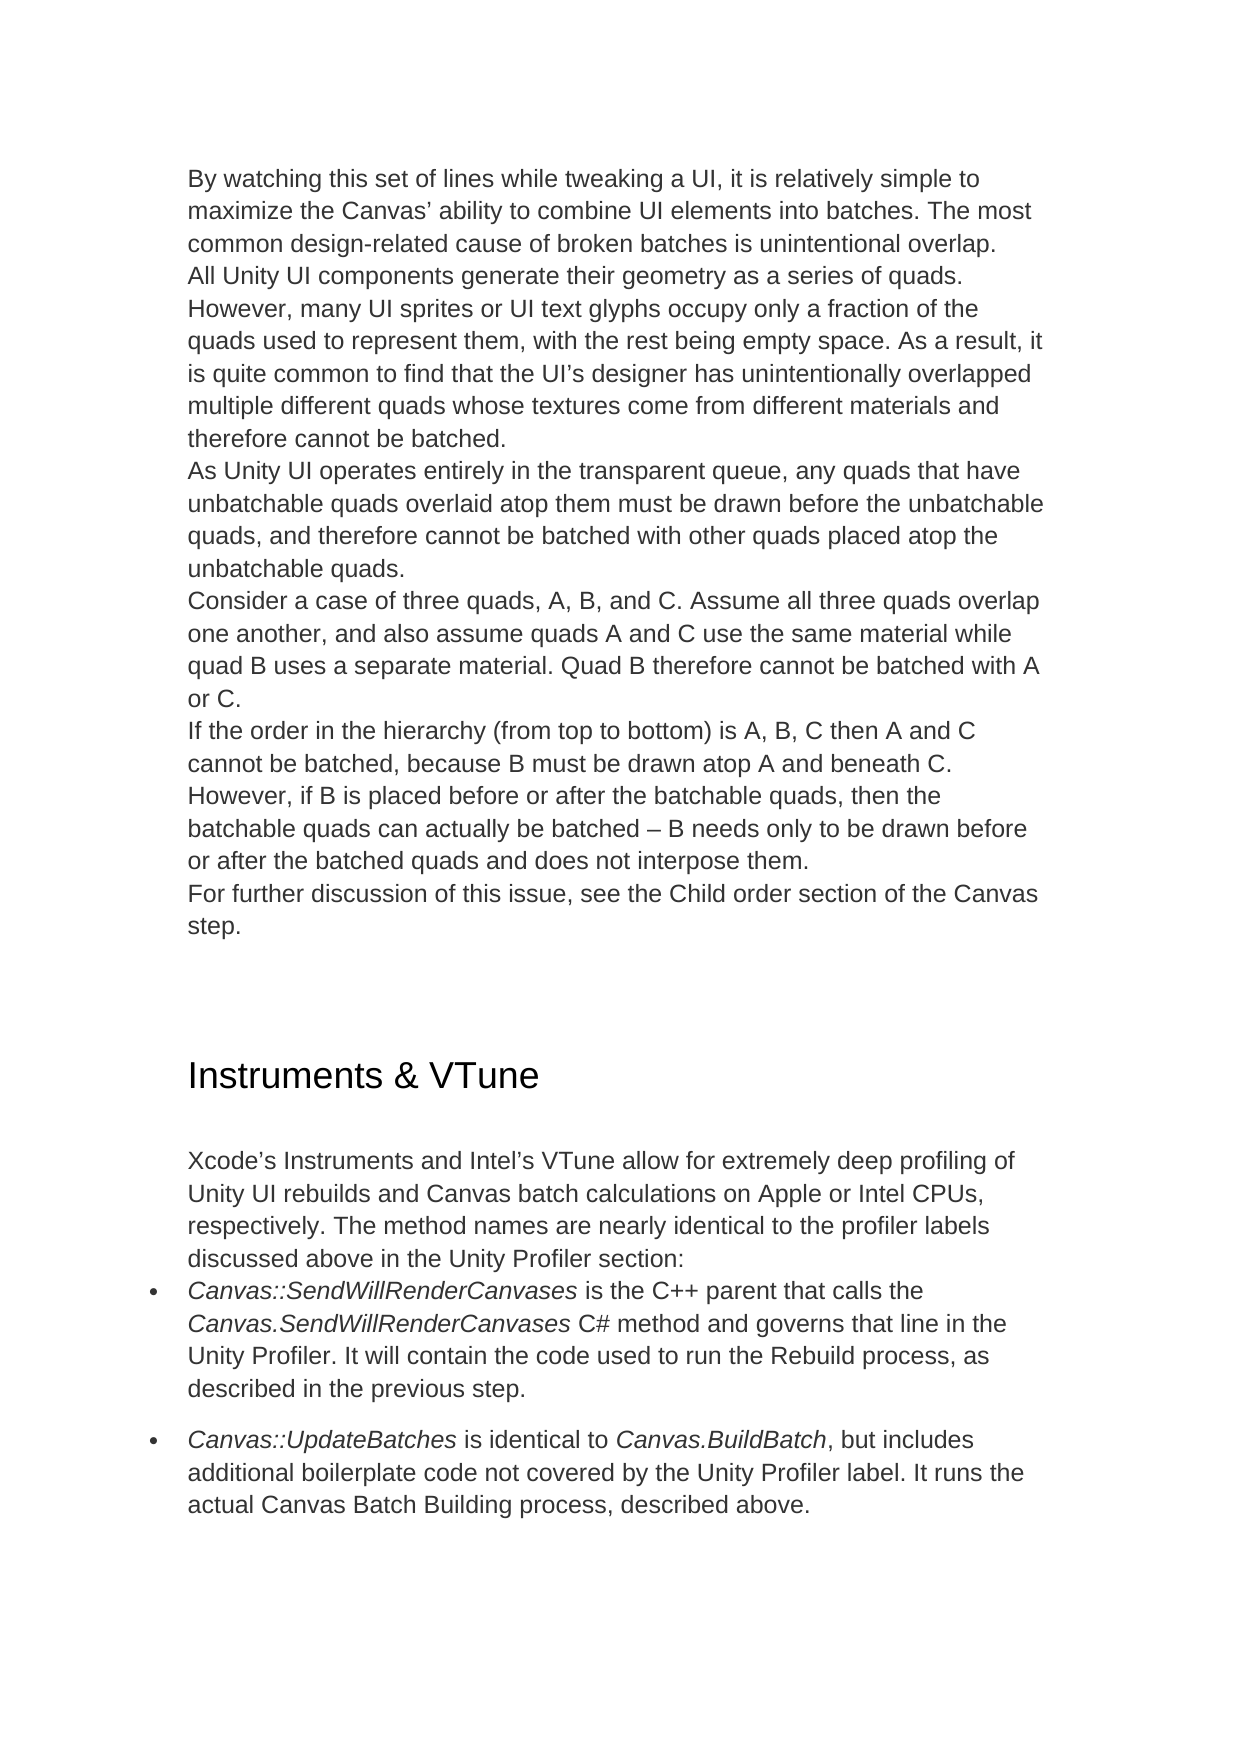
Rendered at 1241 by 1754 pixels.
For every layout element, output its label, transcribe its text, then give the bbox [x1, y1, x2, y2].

text Instruments & VTune [187, 1042, 1053, 1107]
text Xcode’s Instruments and Intel’s VTune allow for extremely deep profiling of Unity UI rebuilds and Canvas batch calculations on Apple or Intel CPUs, respectively. The method names are nearly identical to the profiler labels discussed above in the Unity Profiler section: [187, 1144, 1053, 1274]
text All Unity UI components generate their geometry as a series of quads. However, many UI sprites or UI text glyphs occupy only a fraction of the quads used to represent them, with the rest being empty space. As a result, it is quite common to find that the UI’s designer has unintentionally overlapped multiple different quads whose textures come from different materials and therefore cannot be batched. [187, 259, 1053, 454]
list Canvas::UpdateBatches is identical to Canvas.BuildBatch, but includes additional boilerplate code not covered by the Unity Profiler label. It runs the actual Canvas Batch Building process, described above. [150, 1423, 1053, 1521]
text As Unity UI operates entirely in the transparent queue, any quads that have unbatchable quads overlaid atop them must be drawn before the unbatchable quads, and therefore cannot be batched with other quads placed atop the unbatchable quads. [187, 454, 1053, 584]
text For further discussion of this issue, see the Child order section of the Canvas step. [187, 877, 1053, 942]
list Canvas::SendWillRenderCanvases is the C++ parent that calls the Canvas.SendWillRenderCanvases C# method and governs that line in the Unity Profiler. It will contain the code used to run the Rebuild process, as described in the previous step. [150, 1274, 1053, 1404]
text Consider a case of three quads, A, B, and C. Assume all three quads overlap one another, and also assume quads A and C use the same material while quad B uses a separate material. Quad B therefore cannot be batched with A or C. [187, 584, 1053, 714]
text If the order in the hierarchy (from top to bottom) is A, B, C then A and C cannot be batched, because B must be drawn atop A and beneath C. However, if B is placed before or after the batchable quads, then the batchable quads can actually be batched – B needs only to be drawn before or after the batched quads and does not interpose them. [187, 714, 1053, 877]
text By watching this set of lines while tweaking a UI, it is relatively simple to maximize the Canvas’ ability to combine UI elements into batches. The most common design-related cause of broken batches is unintentional overlap. [187, 162, 1053, 259]
